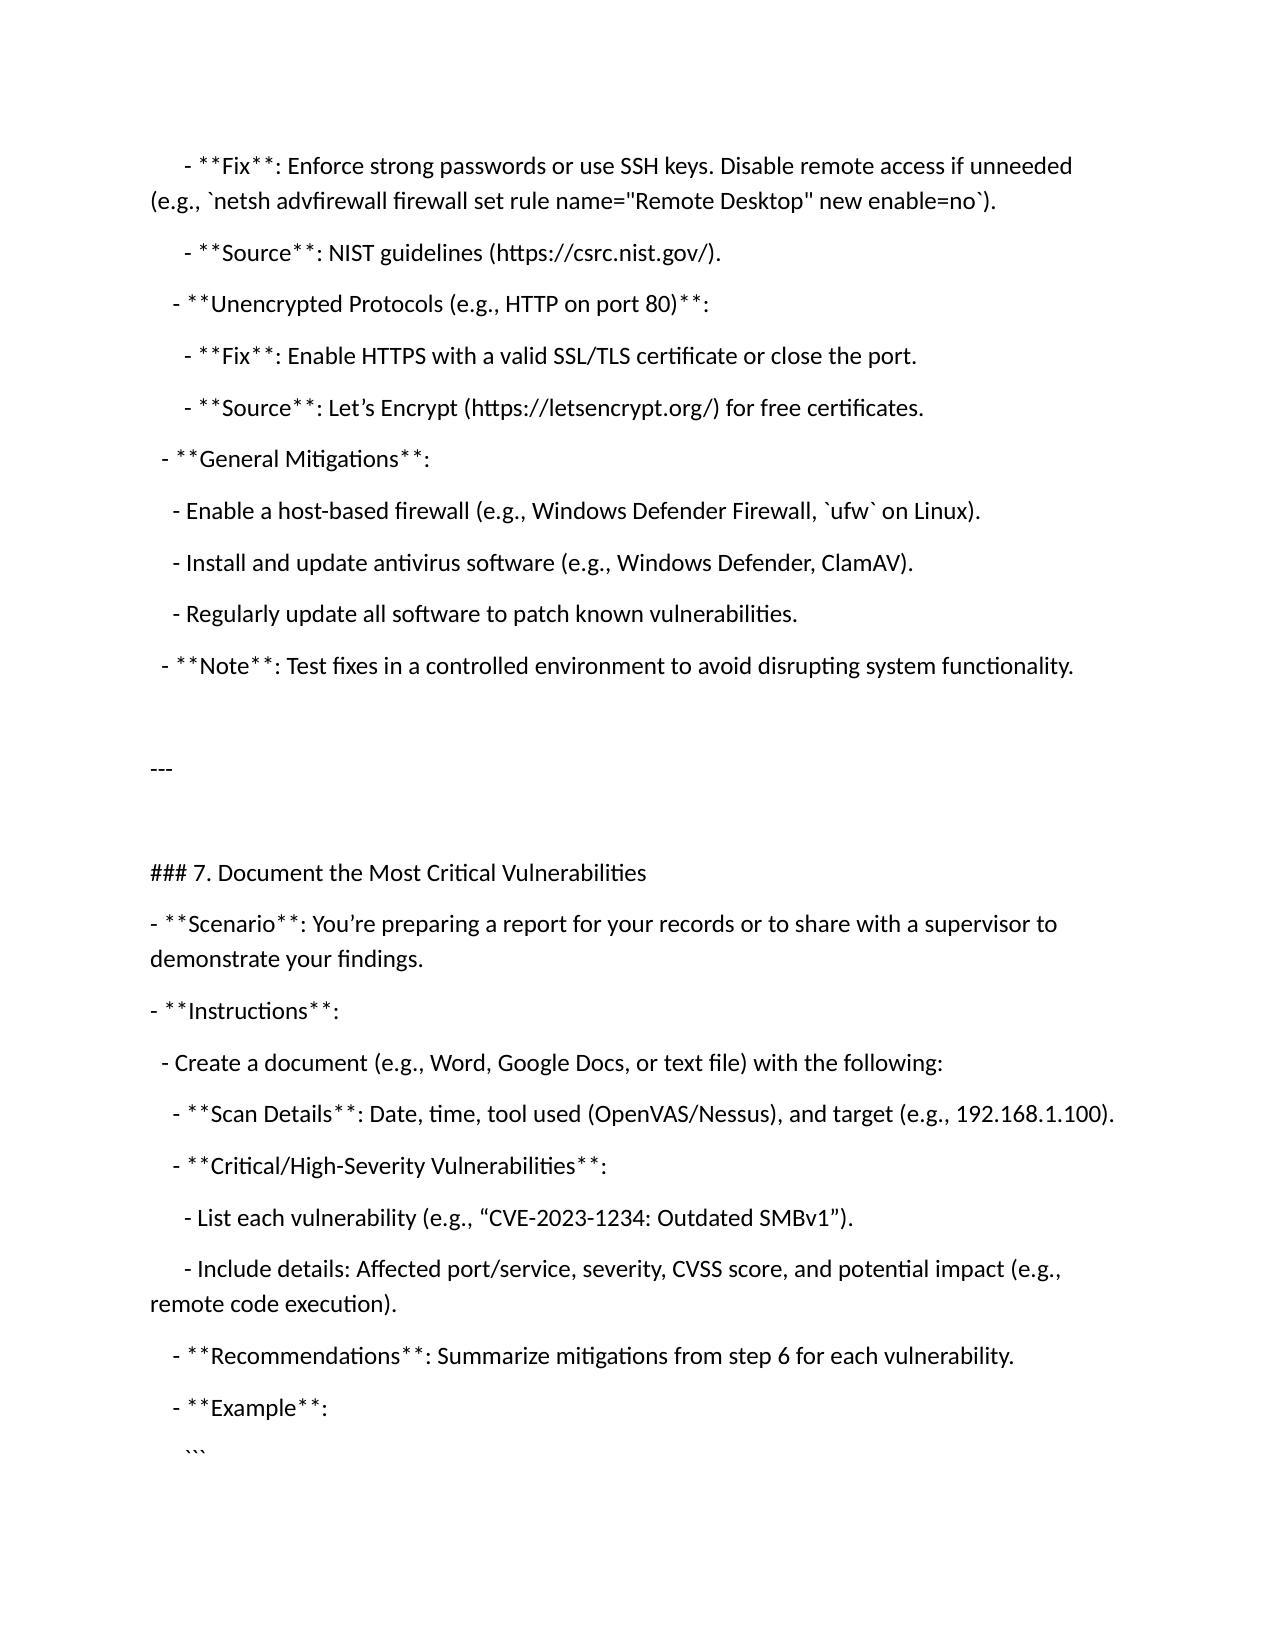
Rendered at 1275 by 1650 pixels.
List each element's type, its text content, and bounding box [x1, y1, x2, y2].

text - **Source**: Let’s Encrypt (https://letsencrypt.org/) for free certificates. [150, 392, 1125, 422]
text - Create a document (e.g., Word, Google Docs, or text file) with the following: [150, 1047, 1125, 1077]
text - List each vulnerability (e.g., “CVE-2023-1234: Outdated SMBv1”). [150, 1202, 1125, 1232]
text - **Scan Details**: Date, time, tool used (OpenVAS/Nessus), and target (e.g., 192.168.1.100). [150, 1098, 1125, 1129]
text - **Unencrypted Protocols (e.g., HTTP on port 80)**: [150, 288, 1125, 319]
text - **Instructions**: [150, 995, 1125, 1026]
text - Enable a host-based firewall (e.g., Windows Defender Firewall, `ufw` on Linux). [150, 495, 1125, 526]
text - **General Mitigations**: [150, 443, 1125, 474]
text - Include details: Affected port/service, severity, CVSS score, and potential impact (e.g., remote code execution). [150, 1253, 1125, 1319]
text - **Fix**: Enforce strong passwords or use SSH keys. Disable remote access if unneeded (e.g., `netsh advfirewall firewall set rule name="Remote Desktop" new enable=no`). [150, 150, 1125, 216]
text - **Scenario**: You’re preparing a report for your records or to share with a supervisor to demonstrate your findings. [150, 908, 1125, 974]
text --- [150, 753, 1125, 784]
text - **Source**: NIST guidelines (https://csrc.nist.gov/). [150, 237, 1125, 267]
text ``` [150, 1443, 1125, 1474]
text - **Recommendations**: Summarize mitigations from step 6 for each vulnerability. [150, 1340, 1125, 1371]
text - **Example**: [150, 1392, 1125, 1422]
text - **Note**: Test fixes in a controlled environment to avoid disrupting system functionality. [150, 650, 1125, 681]
text - Install and update antivirus software (e.g., Windows Defender, ClamAV). [150, 547, 1125, 577]
text - **Critical/High-Severity Vulnerabilities**: [150, 1150, 1125, 1181]
text ### 7. Document the Most Critical Vulnerabilities [150, 857, 1125, 887]
text - Regularly update all software to patch known vulnerabilities. [150, 598, 1125, 629]
text - **Fix**: Enable HTTPS with a valid SSL/TLS certificate or close the port. [150, 340, 1125, 371]
